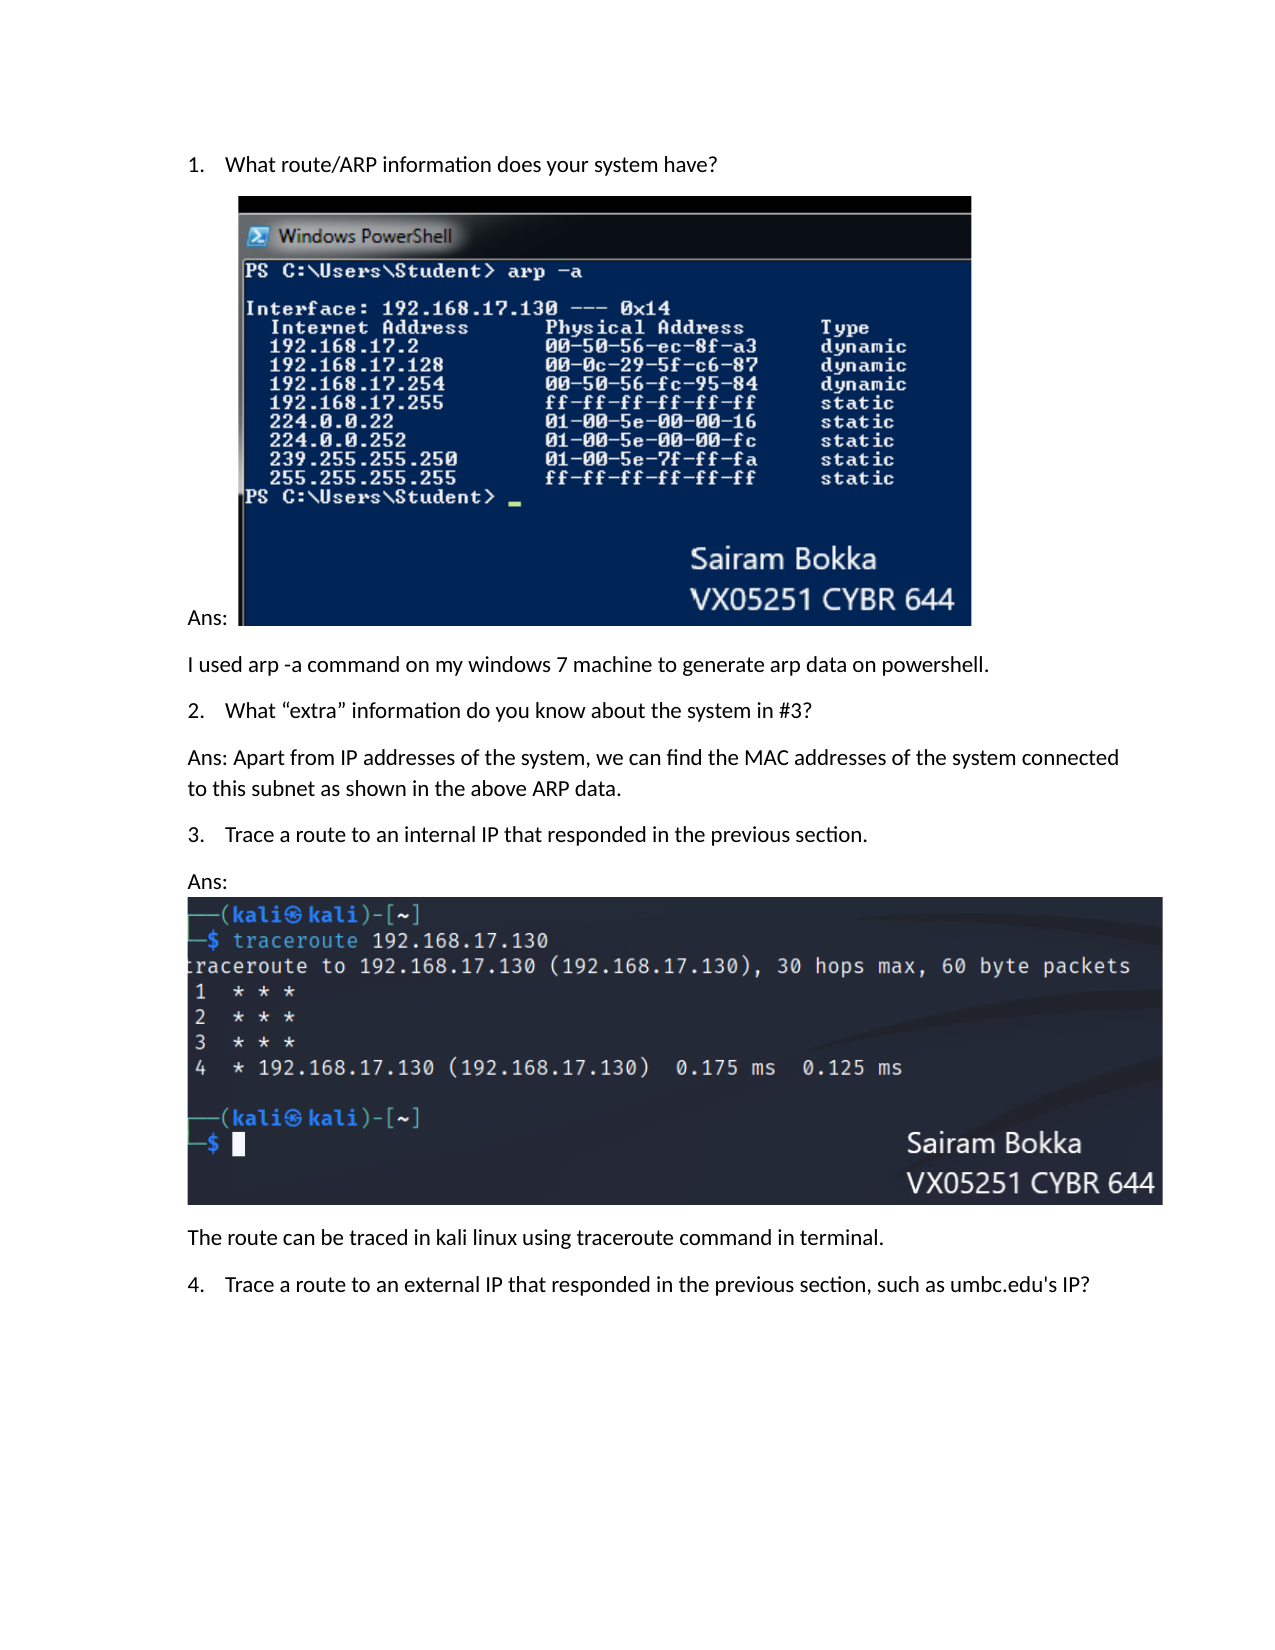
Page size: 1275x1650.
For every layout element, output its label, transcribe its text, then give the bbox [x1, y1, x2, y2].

text Ans: [187, 867, 1125, 897]
picture [187, 897, 1163, 1205]
list Trace a route to an internal IP that responded in the previous section. [187, 821, 1125, 849]
list Trace a route to an external IP that responded in the previous section, such as umbc.edu's IP? [187, 1270, 1125, 1298]
list What route/ARP information does your system have? [187, 150, 1125, 178]
text Ans: Apart from IP addresses of the system, we can find the MAC addresses of the system connected to this subnet as shown in the above ARP data. [187, 743, 1125, 802]
text I used arp -a command on my windows 7 machine to generate arp data on powershell. [187, 650, 1125, 678]
text The route can be traced in kali linux using traceroute command in terminal. [187, 1223, 1125, 1251]
picture [238, 196, 972, 626]
list What “extra” information do you know about the system in #3? [187, 697, 1125, 725]
